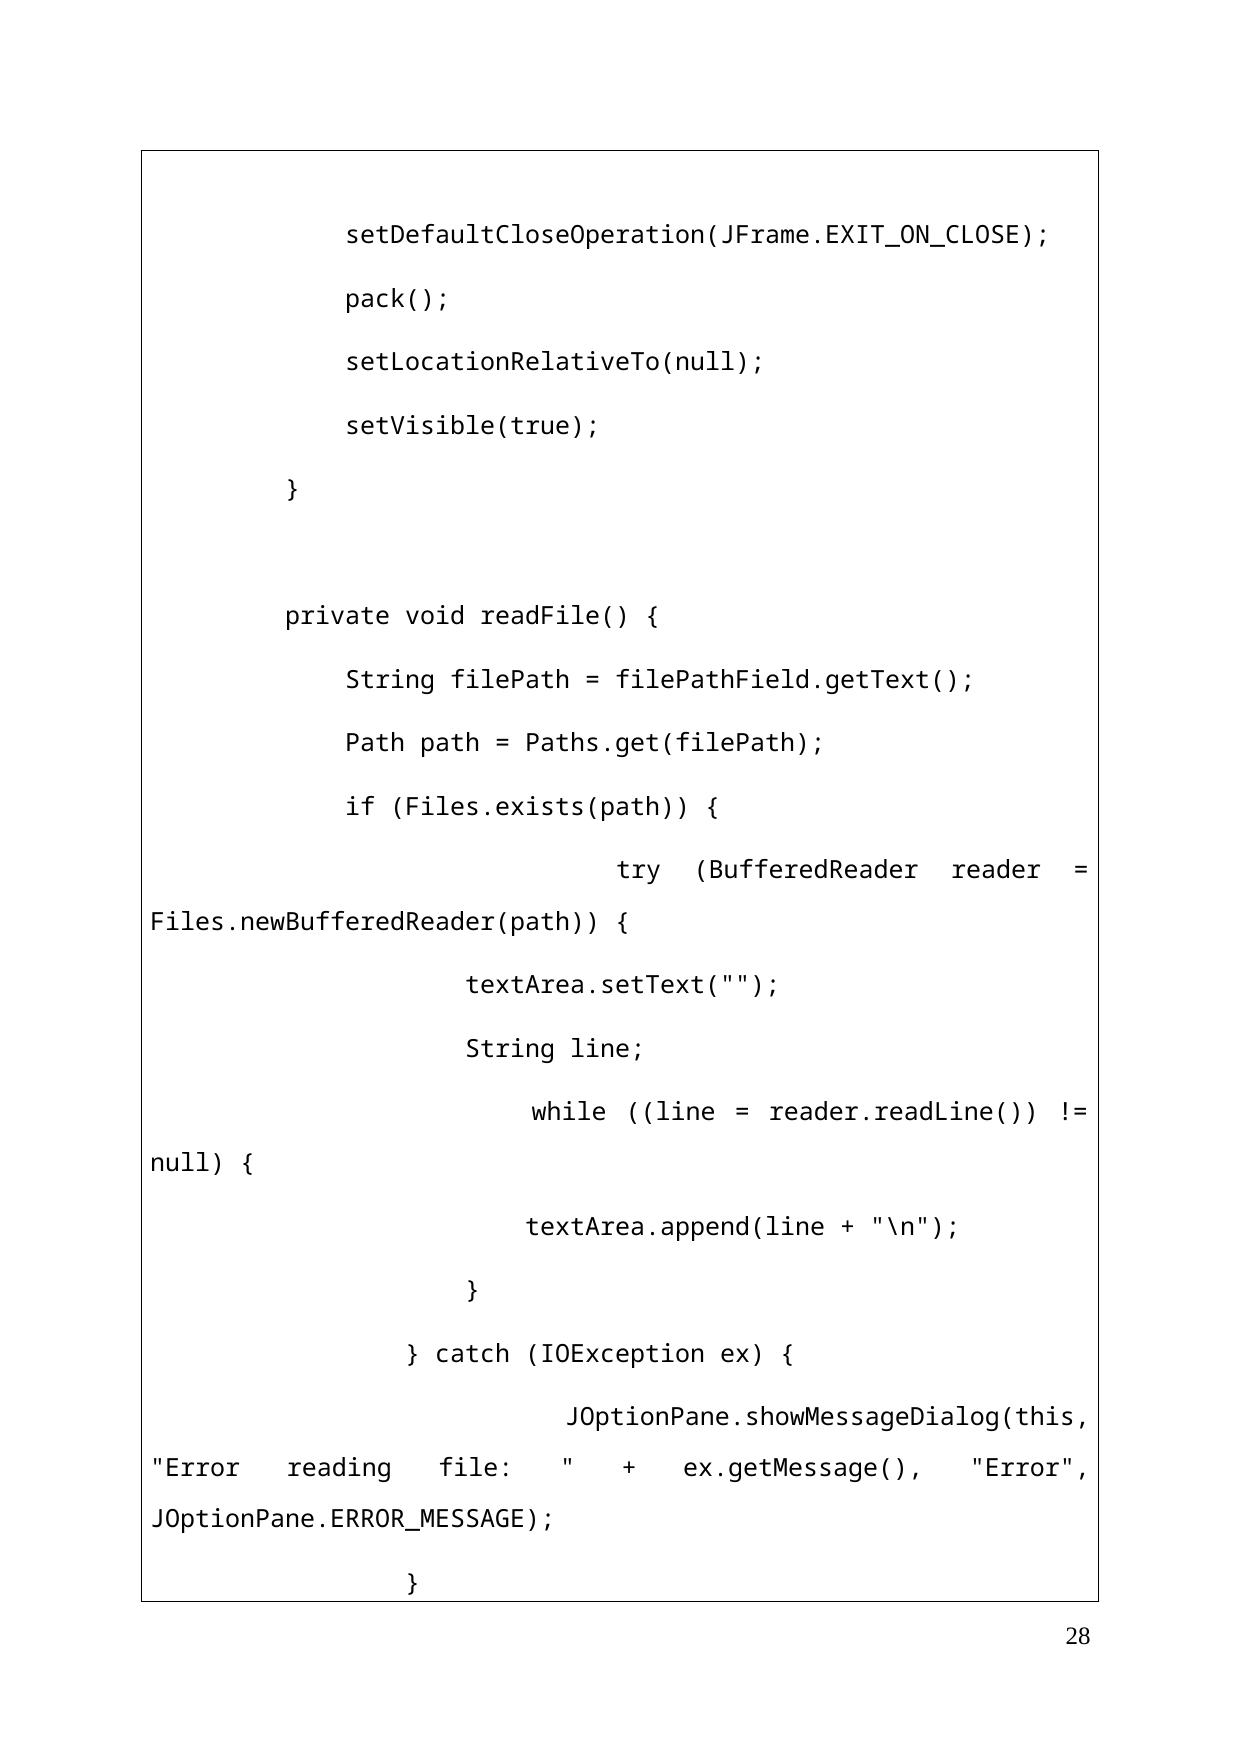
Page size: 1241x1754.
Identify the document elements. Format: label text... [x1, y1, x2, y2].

text try (BufferedReader reader = Files.newBufferedReader(path)) { [142, 849, 1098, 937]
text textArea.append(line + "\n"); [142, 1205, 1098, 1242]
text while ((line = reader.readLine()) != null) { [142, 1091, 1098, 1179]
text String filePath = filePathField.getText(); [142, 658, 1098, 696]
text } [142, 1269, 1098, 1306]
text String line; [142, 1027, 1098, 1064]
text } catch (IOException ex) { [142, 1332, 1098, 1369]
text setLocationRelativeTo(null); [142, 341, 1098, 378]
text textArea.setText(""); [142, 963, 1098, 1001]
text } [142, 1561, 1098, 1601]
text Path path = Paths.get(filePath); [142, 722, 1098, 759]
text pack(); [142, 277, 1098, 314]
text JOptionPane.showMessageDialog(this, "Error reading file: " + ex.getMessage(), "Error", JOptionPane.ERROR_MESSAGE); [142, 1396, 1098, 1535]
text setDefaultCloseOperation(JFrame.EXIT_ON_CLOSE); [142, 213, 1098, 251]
text } [142, 468, 1098, 505]
text setVisible(true); [142, 404, 1098, 441]
text private void readFile() { [142, 595, 1098, 632]
text if (Files.exists(path)) { [142, 785, 1098, 823]
